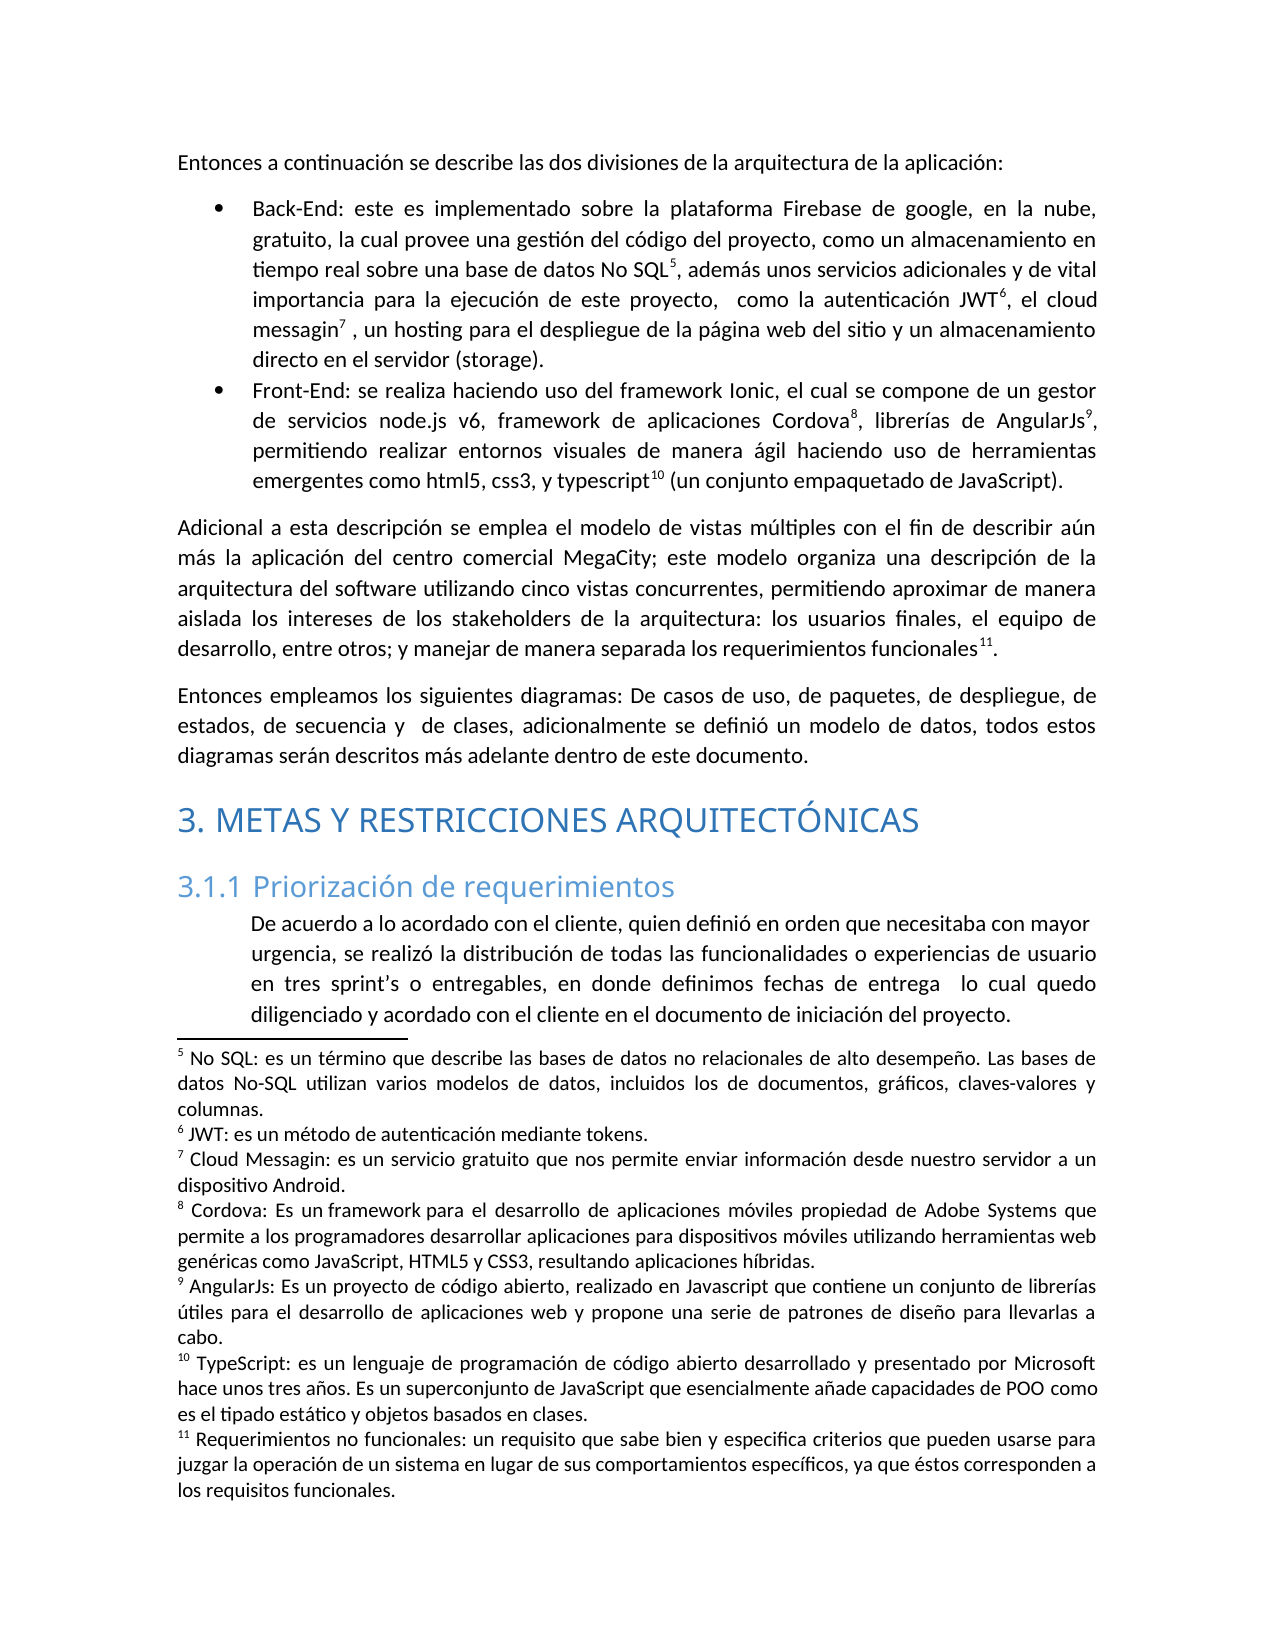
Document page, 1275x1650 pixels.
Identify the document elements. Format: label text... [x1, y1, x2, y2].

text Entonces empleamos los siguientes diagramas: De casos de uso, de paquetes, de despliegue, de estados, de secuencia y de clases, adicionalmente se definió un modelo de datos, todos estos diagramas serán descritos más adelante dentro de este documento. [177, 681, 1098, 769]
text De acuerdo a lo acordado con el cliente, quien definió en orden que necesitaba con mayor urgencia, se realizó la distribución de todas las funcionalidades o experiencias de usuario en tres sprint’s o entregables, en donde definimos fechas de entrega lo cual quedo diligenciado y acordado con el cliente en el documento de iniciación del proyecto. [251, 909, 1098, 1028]
list Front-End: se realiza haciendo uso del framework Ionic, el cual se compone de un gestor de servicios node.js v6, framework de aplicaciones Cordova, librerías de AngularJs, permitiendo realizar entornos visuales de manera ágil haciendo uso de herramientas emergentes como html5, css3, y typescript (un conjunto empaquetado de JavaScript). [215, 376, 1098, 494]
subtitle Priorización de requerimientos [177, 866, 1098, 906]
text Entonces a continuación se describe las dos divisiones de la arquitectura de la aplicación: [177, 148, 1098, 176]
list Back-End: este es implementado sobre la plataforma Firebase de google, en la nube, gratuito, la cual provee una gestión del código del proyecto, como un almacenamiento en tiempo real sobre una base de datos No SQL, además unos servicios adicionales y de vital importancia para la ejecución de este proyecto, como la autenticación JWT, el cloud messagin , un hosting para el despliegue de la página web del sitio y un almacenamiento directo en el servidor (storage). [215, 194, 1098, 373]
text Adicional a esta descripción se emplea el modelo de vistas múltiples con el fin de describir aún más la aplicación del centro comercial MegaCity; este modelo organiza una descripción de la arquitectura del software utilizando cinco vistas concurrentes, permitiendo aproximar de manera aislada los intereses de los stakeholders de la arquitectura: los usuarios finales, el equipo de desarrollo, entre otros; y manejar de manera separada los requerimientos funcionales. [177, 513, 1098, 662]
subtitle METAS Y RESTRICCIONES ARQUITECTÓNICAS [177, 797, 1098, 842]
